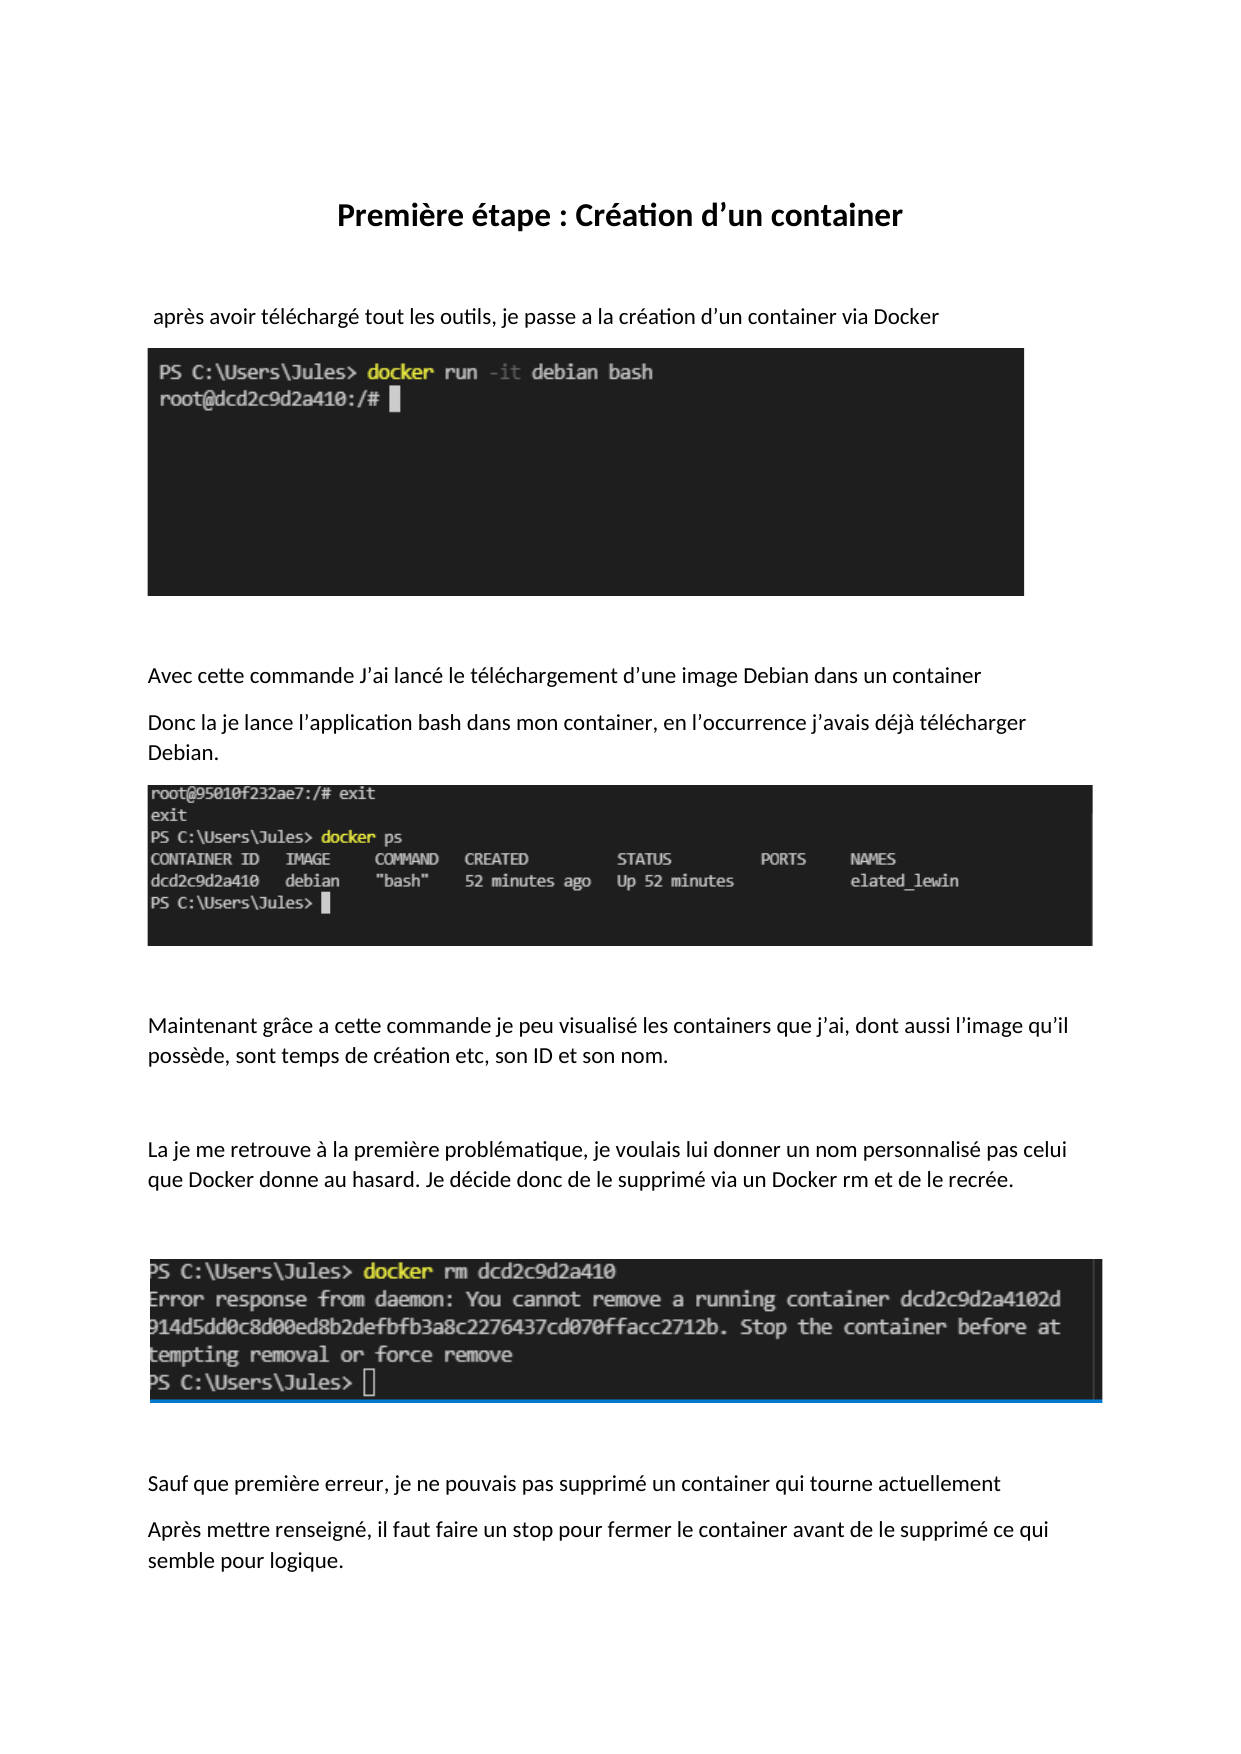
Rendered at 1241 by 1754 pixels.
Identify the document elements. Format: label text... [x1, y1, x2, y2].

text Maintenant grâce a cette commande je peu visualisé les containers que j’ai, dont aussi l’image qu’il possède, sont temps de création etc, son ID et son nom. [148, 1011, 1093, 1069]
text Donc la je lance l’application bash dans mon container, en l’occurrence j’avais déjà télécharger Debian. [148, 708, 1093, 767]
text Sauf que première erreur, je ne pouvais pas supprimé un container qui tourne actuellement [148, 1469, 1093, 1497]
text Après mettre renseigné, il faut faire un stop pour fermer le container avant de le supprimé ce qui semble pour logique. [148, 1516, 1093, 1574]
text Première étape : Création d’un container [148, 194, 1093, 235]
picture [147, 348, 1025, 596]
text La je me retrouve à la première problématique, je voulais lui donner un nom personnalisé pas celui que Docker donne au hasard. Je décide donc de le supprimé via un Docker rm et de le recrée. [148, 1135, 1093, 1193]
text Avec cette commande J’ai lancé le téléchargement d’une image Debian dans un container [148, 661, 1093, 689]
picture [150, 1259, 1103, 1403]
picture [147, 785, 1093, 946]
text après avoir téléchargé tout les outils, je passe a la création d’un container via Docker [148, 302, 1093, 330]
